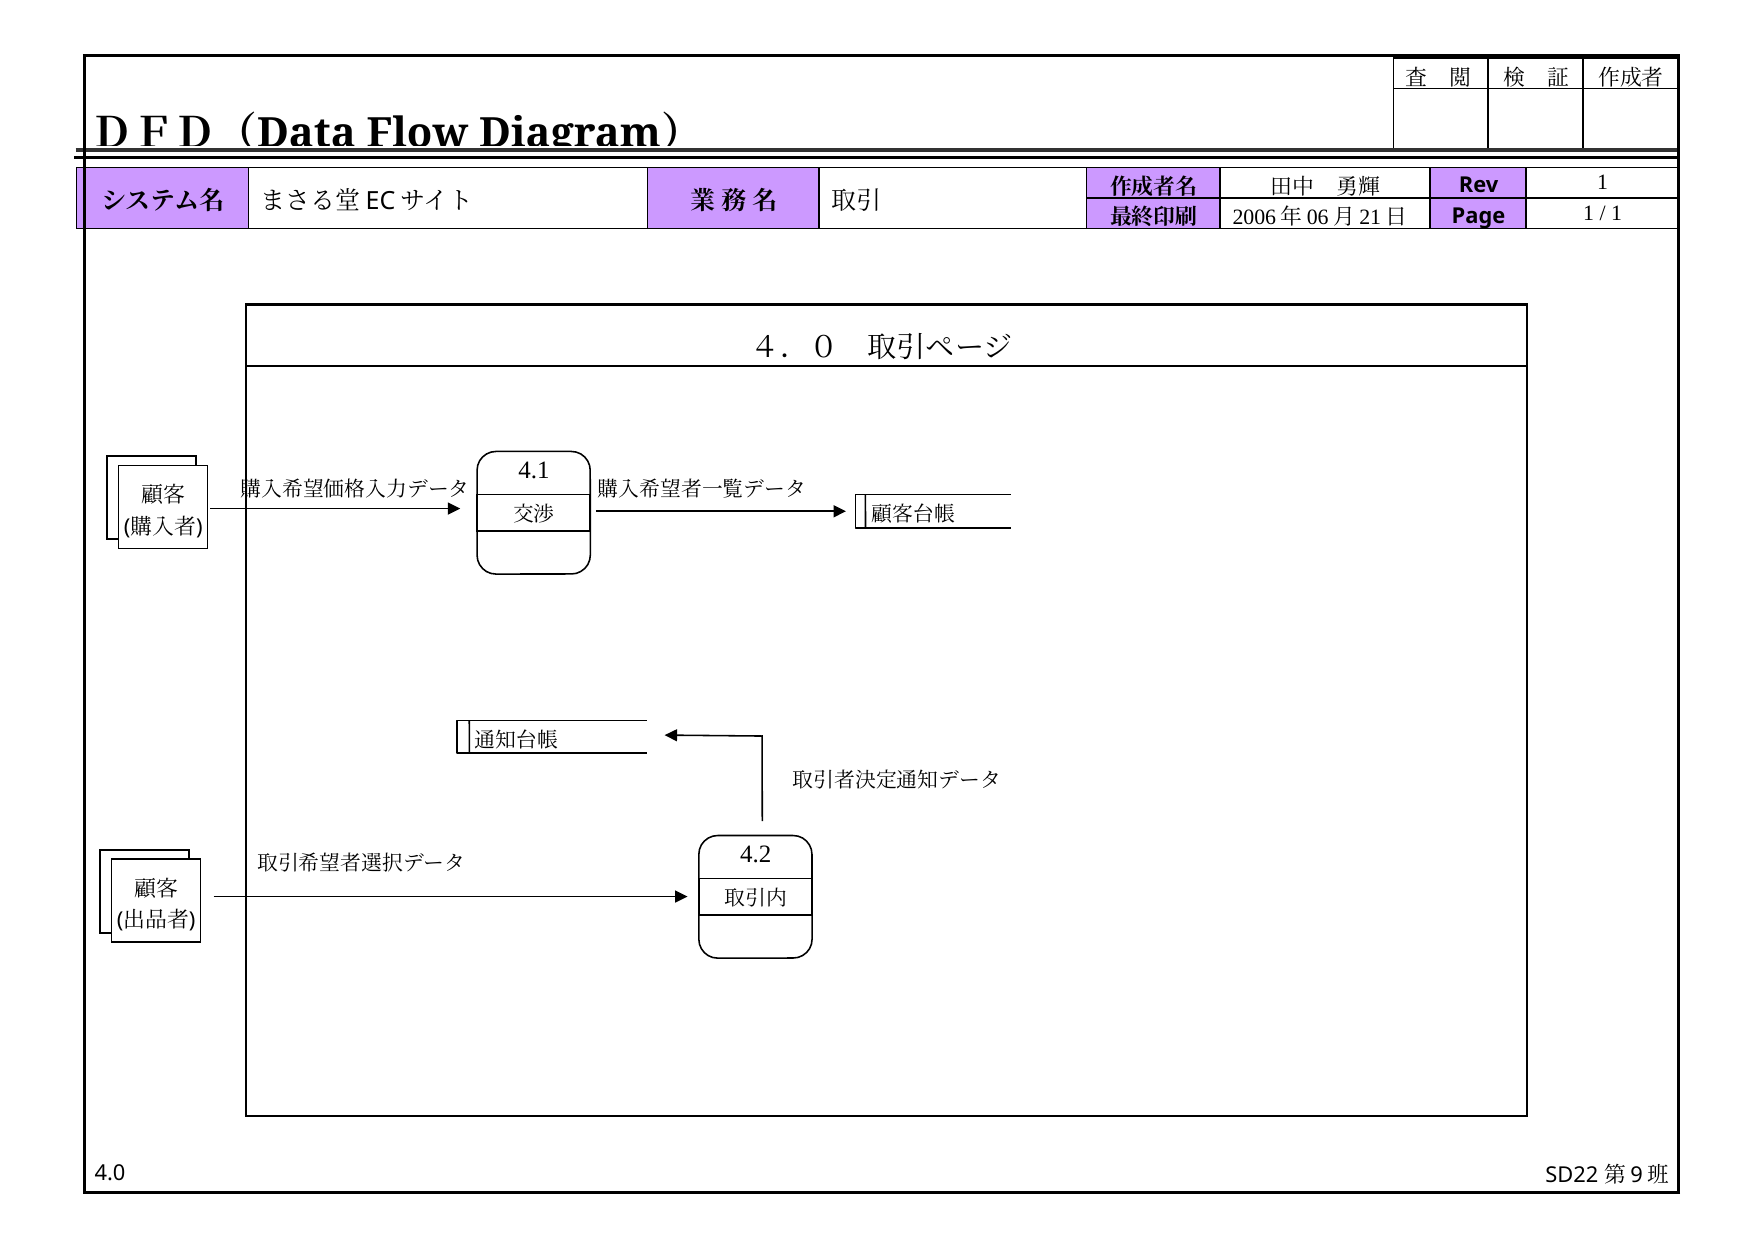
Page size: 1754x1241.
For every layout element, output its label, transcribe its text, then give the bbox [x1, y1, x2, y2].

text ４．０ 取引ページ [94, 314, 1669, 376]
